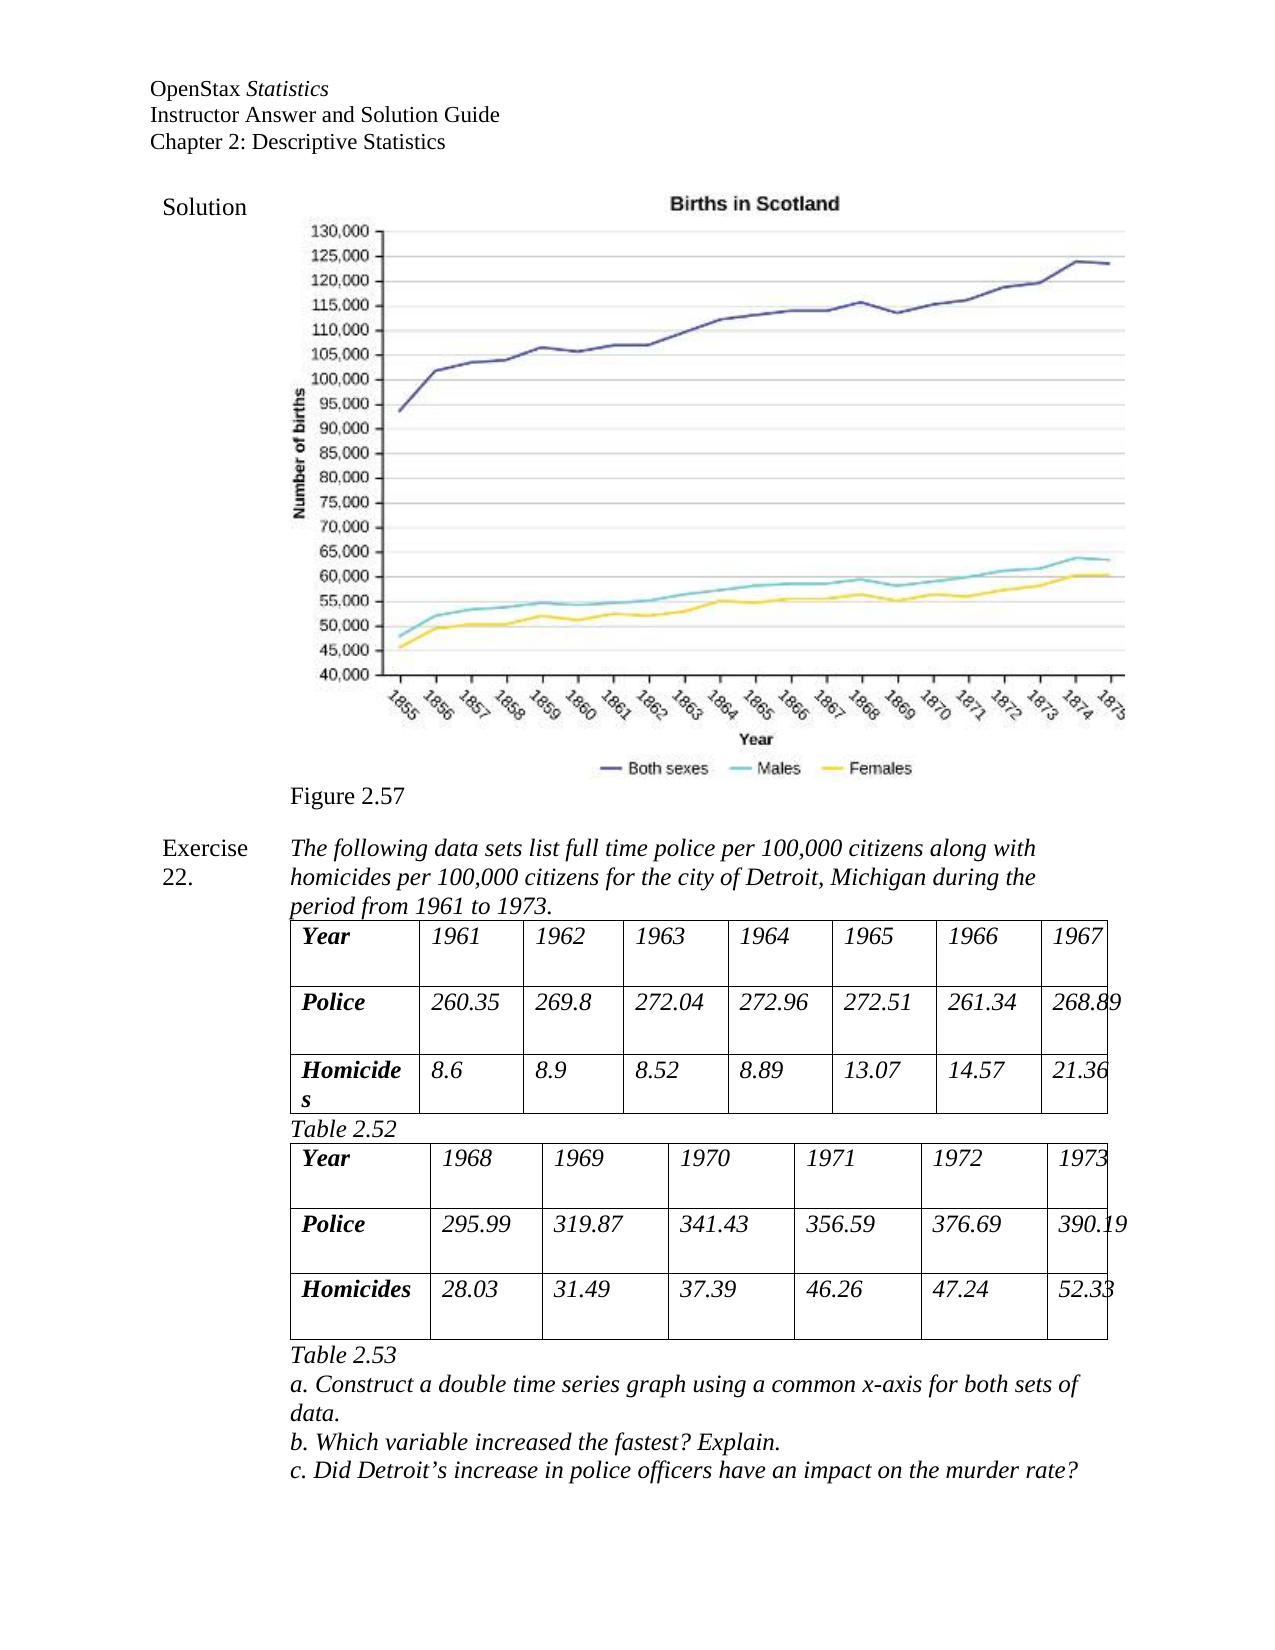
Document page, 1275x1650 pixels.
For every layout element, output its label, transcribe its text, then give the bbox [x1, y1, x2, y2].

table_cell Solution [150, 180, 278, 821]
picture [289, 192, 1125, 781]
table_cell Figure 2.57 [278, 180, 1125, 821]
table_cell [278, 821, 1107, 1496]
table_cell Exercise 22. [150, 821, 278, 1496]
